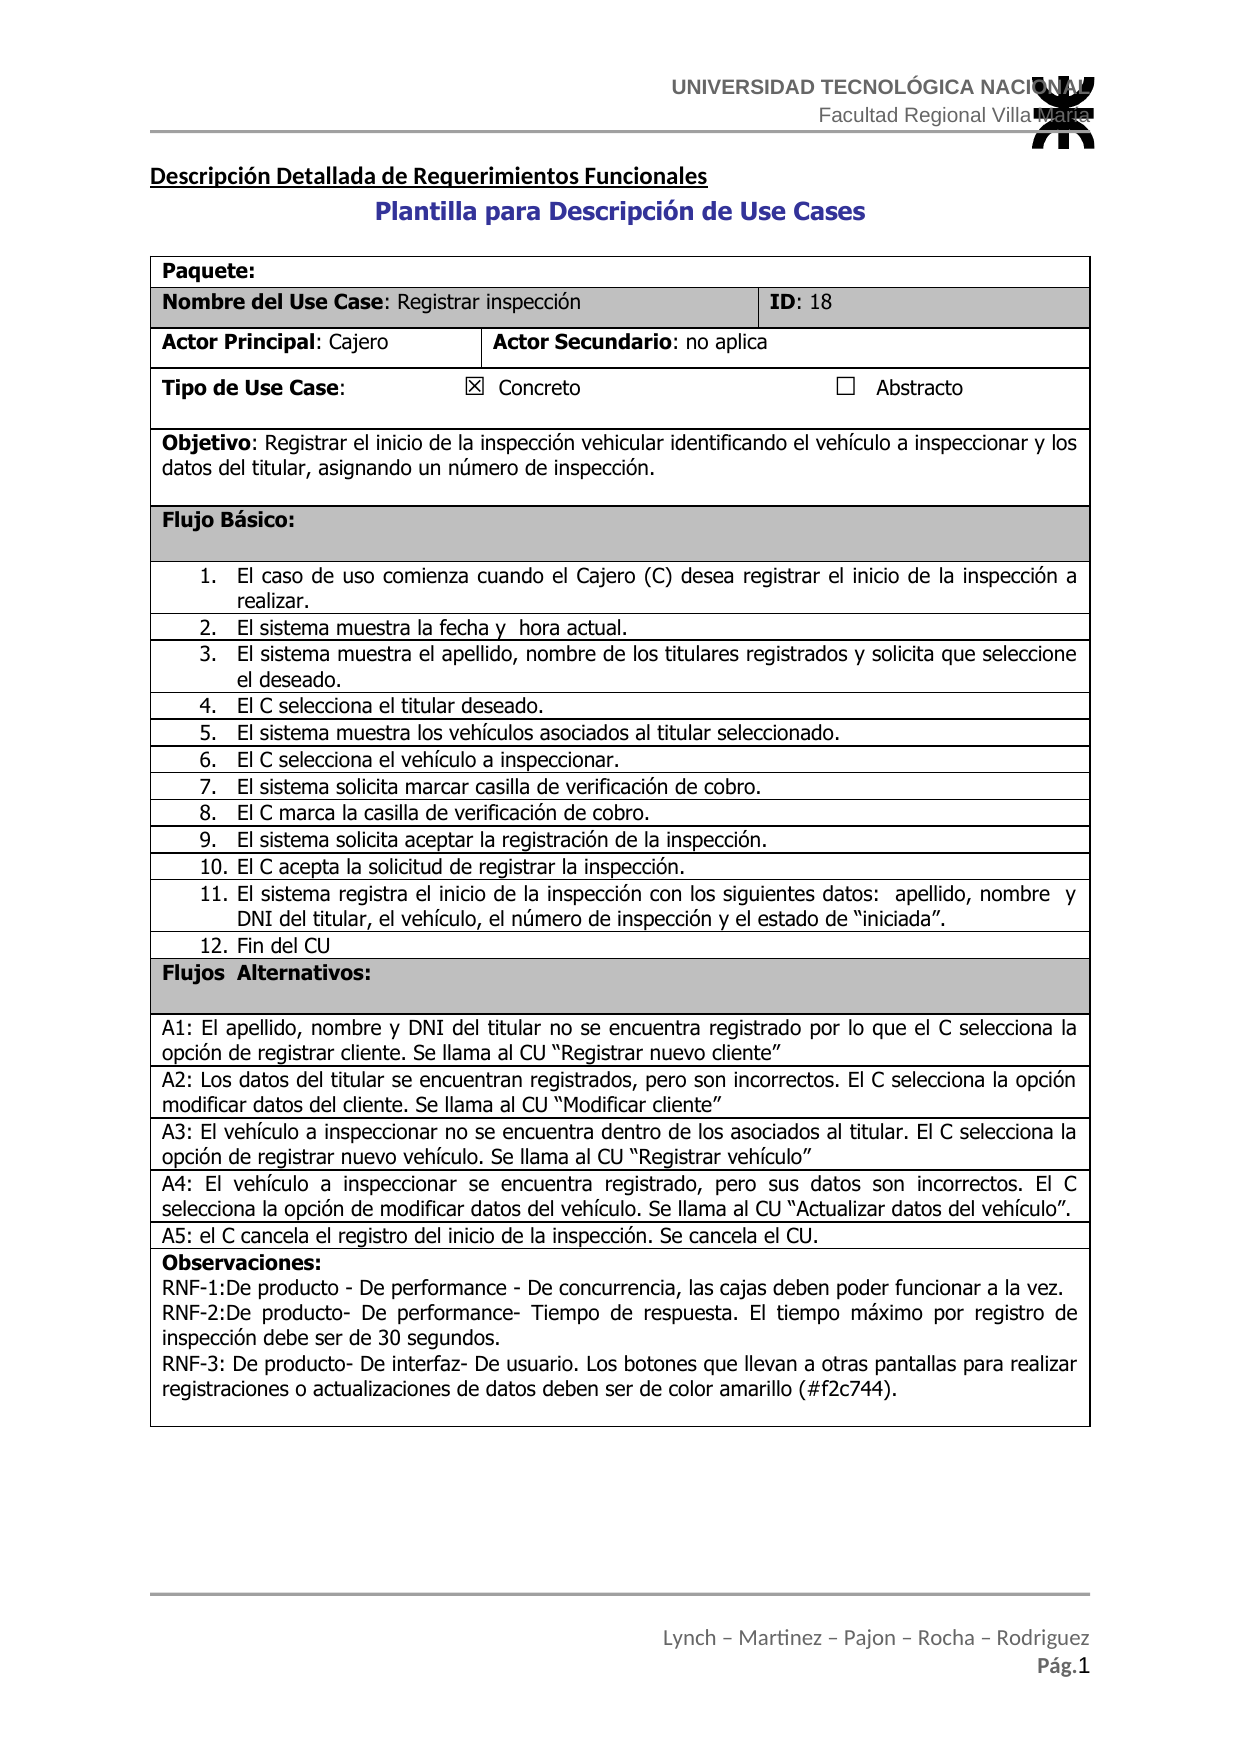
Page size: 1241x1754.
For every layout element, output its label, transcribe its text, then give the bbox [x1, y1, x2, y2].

table_cell Fin del CU [151, 932, 1089, 957]
table_cell A5: el C cancela el registro del inicio de la inspección. Se cancela el CU. [151, 1223, 1089, 1248]
table_cell A2: Los datos del titular se encuentran registrados, pero son incorrectos. El C selecciona la opción modificar datos del cliente. Se llama al CU “Modificar cliente” [151, 1067, 1089, 1117]
table_cell Tipo de Use Case: ☒ Concreto ☐ Abstracto [151, 369, 1089, 428]
table_cell Actor Secundario: no aplica [482, 329, 1089, 367]
table_cell El sistema muestra el apellido, nombre de los titulares registrados y solicita que seleccione el deseado. [151, 641, 1089, 691]
picture [1032, 76, 1095, 149]
table_cell A4: El vehículo a inspeccionar se encuentra registrado, pero sus datos son incorrectos. El C selecciona la opción de modificar datos del vehículo. Se llama al CU “Actualizar datos del vehículo”. [151, 1171, 1089, 1221]
table_header Paquete: [151, 257, 1089, 287]
table_cell ID: 18 [759, 288, 1089, 327]
text Plantilla para Descripción de Use Cases [150, 195, 1090, 225]
table_cell El C selecciona el titular deseado. [151, 693, 1089, 718]
table_cell El C acepta la solicitud de registrar la inspección. [151, 854, 1089, 879]
table_cell El sistema muestra los vehículos asociados al titular seleccionado. [151, 720, 1089, 745]
table_cell Flujo Básico: [151, 507, 1089, 561]
table_cell Flujos Alternativos: [151, 959, 1089, 1013]
table_cell El C selecciona el vehículo a inspeccionar. [151, 747, 1089, 772]
table_cell El caso de uso comienza cuando el Cajero (C) desea registrar el inicio de la inspección a realizar. [151, 562, 1089, 613]
table_cell Observaciones: RNF-1:De producto - De performance - De concurrencia, las cajas deben poder funcionar a la vez. RNF-2:De producto- De performance- Tiempo de respuesta. El tiempo máximo por registro de inspección debe ser de 30 segundos. RNF-3: De producto- De interfaz- De usuario. Los botones que llevan a otras pantallas para realizar registraciones o actualizaciones de datos deben ser de color amarillo (#f2c744). [151, 1249, 1089, 1426]
table_cell Nombre del Use Case: Registrar inspección [151, 288, 758, 327]
table_cell Objetivo: Registrar el inicio de la inspección vehicular identificando el vehículo a inspeccionar y los datos del titular, asignando un número de inspección. [151, 430, 1089, 505]
table_cell El sistema solicita aceptar la registración de la inspección. [151, 827, 1089, 852]
text Descripción Detallada de Requerimientos Funcionales [150, 160, 1090, 191]
table_cell El sistema solicita marcar casilla de verificación de cobro. [151, 773, 1089, 798]
picture [1035, 82, 1043, 92]
table_cell El sistema muestra la fecha y hora actual. [151, 614, 1089, 639]
table_cell El C marca la casilla de verificación de cobro. [151, 800, 1089, 825]
table_cell A3: El vehículo a inspeccionar no se encuentra dentro de los asociados al titular. El C selecciona la opción de registrar nuevo vehículo. Se llama al CU “Registrar vehículo” [151, 1119, 1089, 1169]
table_cell Actor Principal: Cajero [151, 329, 481, 367]
table_cell A1: El apellido, nombre y DNI del titular no se encuentra registrado por lo que el C selecciona la opción de registrar cliente. Se llama al CU “Registrar nuevo cliente” [151, 1015, 1089, 1065]
table_cell El sistema registra el inicio de la inspección con los siguientes datos: apellido, nombre y DNI del titular, el vehículo, el número de inspección y el estado de “iniciada”. [151, 880, 1089, 931]
